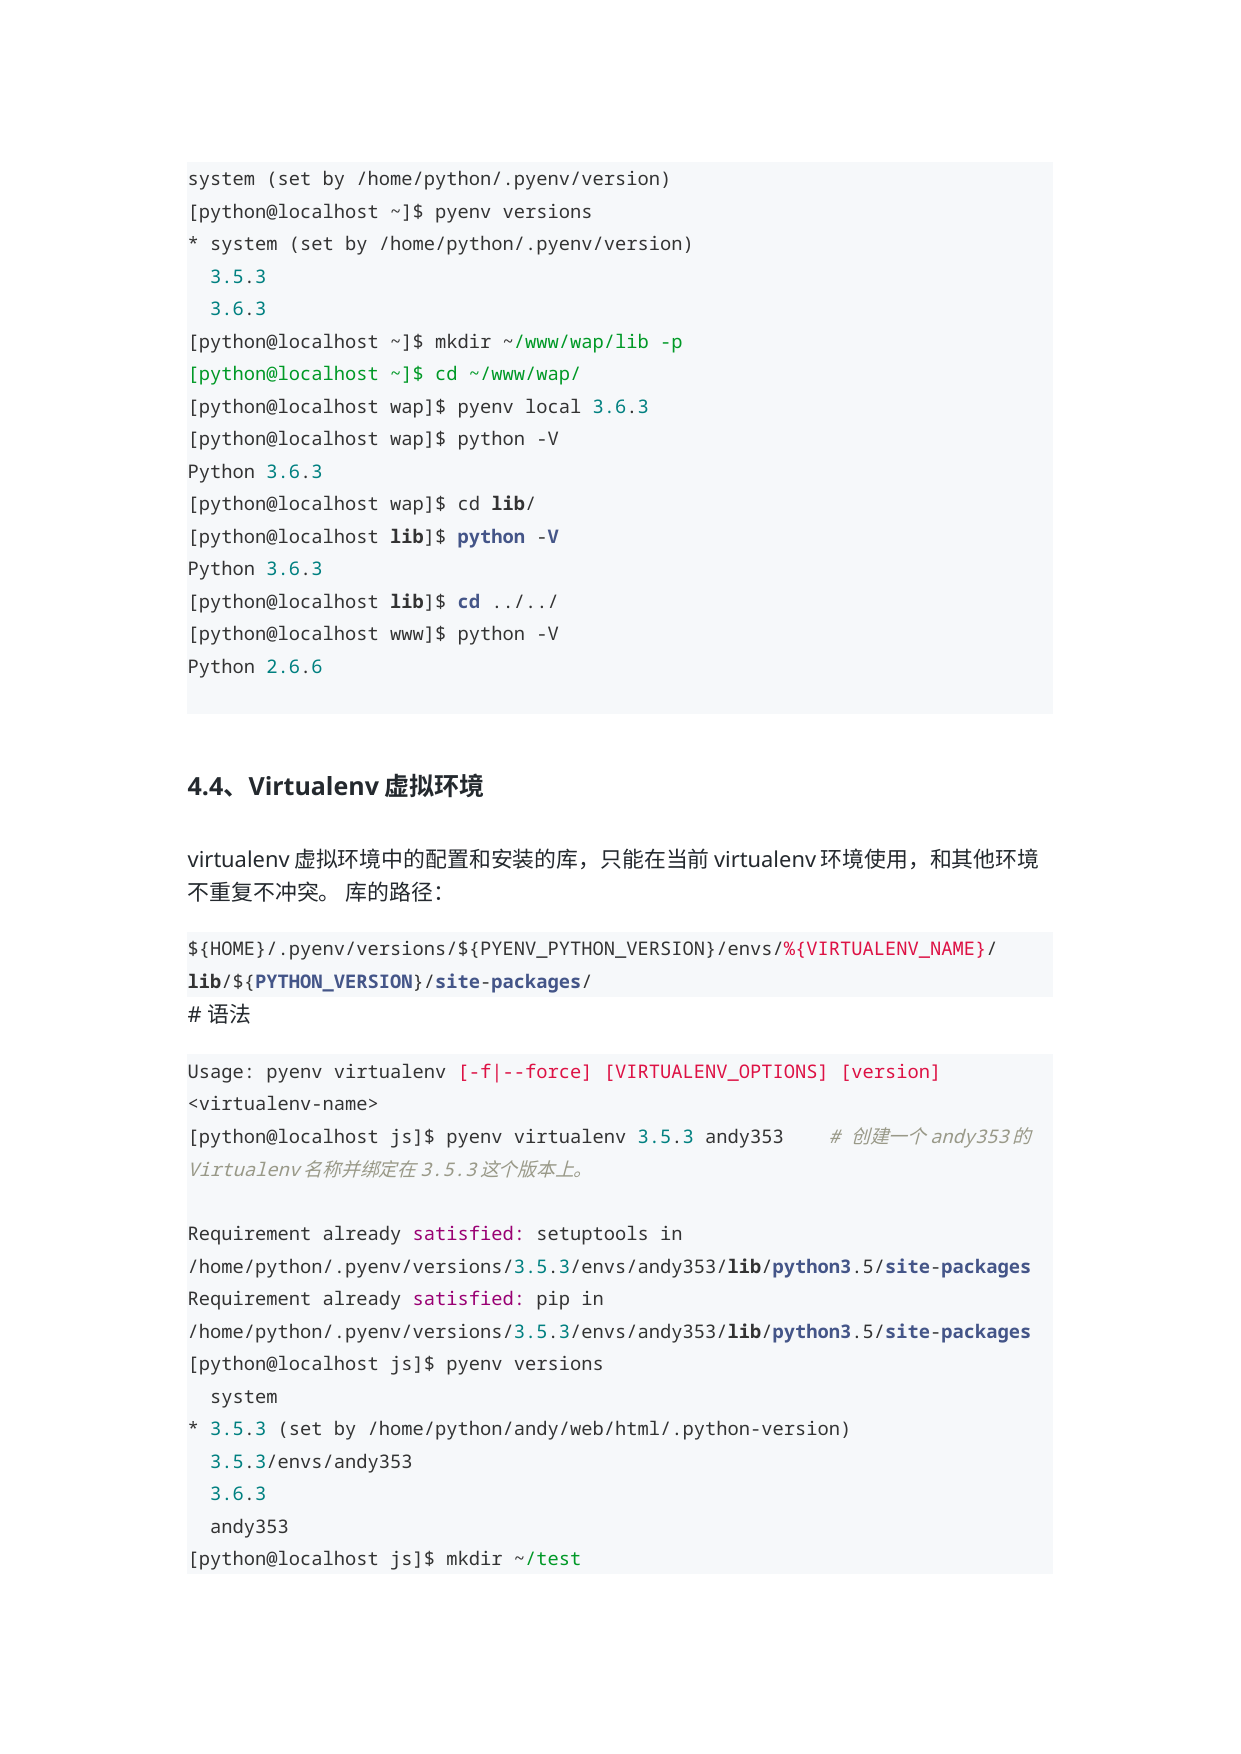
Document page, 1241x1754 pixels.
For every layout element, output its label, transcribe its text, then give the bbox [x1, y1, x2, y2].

text 3.5.3 [187, 259, 1053, 292]
text [python@localhost wap]$ pyenv local 3.6.3 [187, 389, 1053, 422]
text [python@localhost js]$ pyenv virtualenv 3.5.3 andy353 # 创建一个andy353的Virtualenv名称并绑定在3.5.3这个版本上。 [187, 1119, 1053, 1184]
text [python@localhost lib]$ cd ../../ [187, 584, 1053, 617]
text Python 3.6.3 [187, 552, 1053, 584]
text Usage: pyenv virtualenv [-f|--force] [VIRTUALENV_OPTIONS] [version] <virtualenv-name> [187, 1054, 1053, 1119]
text 3.5.3/envs/andy353 [187, 1444, 1053, 1477]
text [python@localhost js]$ mkdir ~/test [187, 1542, 1053, 1574]
text * system (set by /home/python/.pyenv/version) [187, 227, 1053, 259]
text * 3.5.3 (set by /home/python/andy/web/html/.python-version) [187, 1412, 1053, 1444]
text [python@localhost ~]$ mkdir ~/www/wap/lib -p [187, 324, 1053, 357]
text [python@localhost lib]$ python -V [187, 519, 1053, 552]
text Requirement already satisfied: setuptools in /home/python/.pyenv/versions/3.5.3/envs/andy353/lib/python3.5/site-packages [187, 1217, 1053, 1282]
text Requirement already satisfied: pip in /home/python/.pyenv/versions/3.5.3/envs/andy353/lib/python3.5/site-packages [187, 1282, 1053, 1347]
text [python@localhost ~]$ cd ~/www/wap/ [187, 357, 1053, 389]
text 4.4、Virtualenv虚拟环境 [187, 752, 1053, 817]
text [python@localhost www]$ python -V [187, 617, 1053, 649]
text system [187, 1379, 1053, 1412]
text [python@localhost wap]$ python -V [187, 422, 1053, 454]
text [python@localhost wap]$ cd lib/ [187, 487, 1053, 519]
text 3.6.3 [187, 292, 1053, 324]
text [python@localhost ~]$ pyenv versions [187, 194, 1053, 227]
text ${HOME}/.pyenv/versions/${PYENV_PYTHON_VERSION}/envs/%{VIRTUALENV_NAME}/lib/${PYTHON_VERSION}/site-packages/ [187, 932, 1053, 997]
text Python 2.6.6 [187, 649, 1053, 682]
text system (set by /home/python/.pyenv/version) [187, 162, 1053, 194]
text 3.6.3 [187, 1477, 1053, 1509]
text andy353 [187, 1509, 1053, 1542]
text virtualenv虚拟环境中的配置和安装的库，只能在当前virtualenv环境使用，和其他环境不重复不冲突。 库的路径： [187, 842, 1053, 907]
text Python 3.6.3 [187, 454, 1053, 487]
text # 语法 [187, 997, 1053, 1029]
text [python@localhost js]$ pyenv versions [187, 1347, 1053, 1379]
